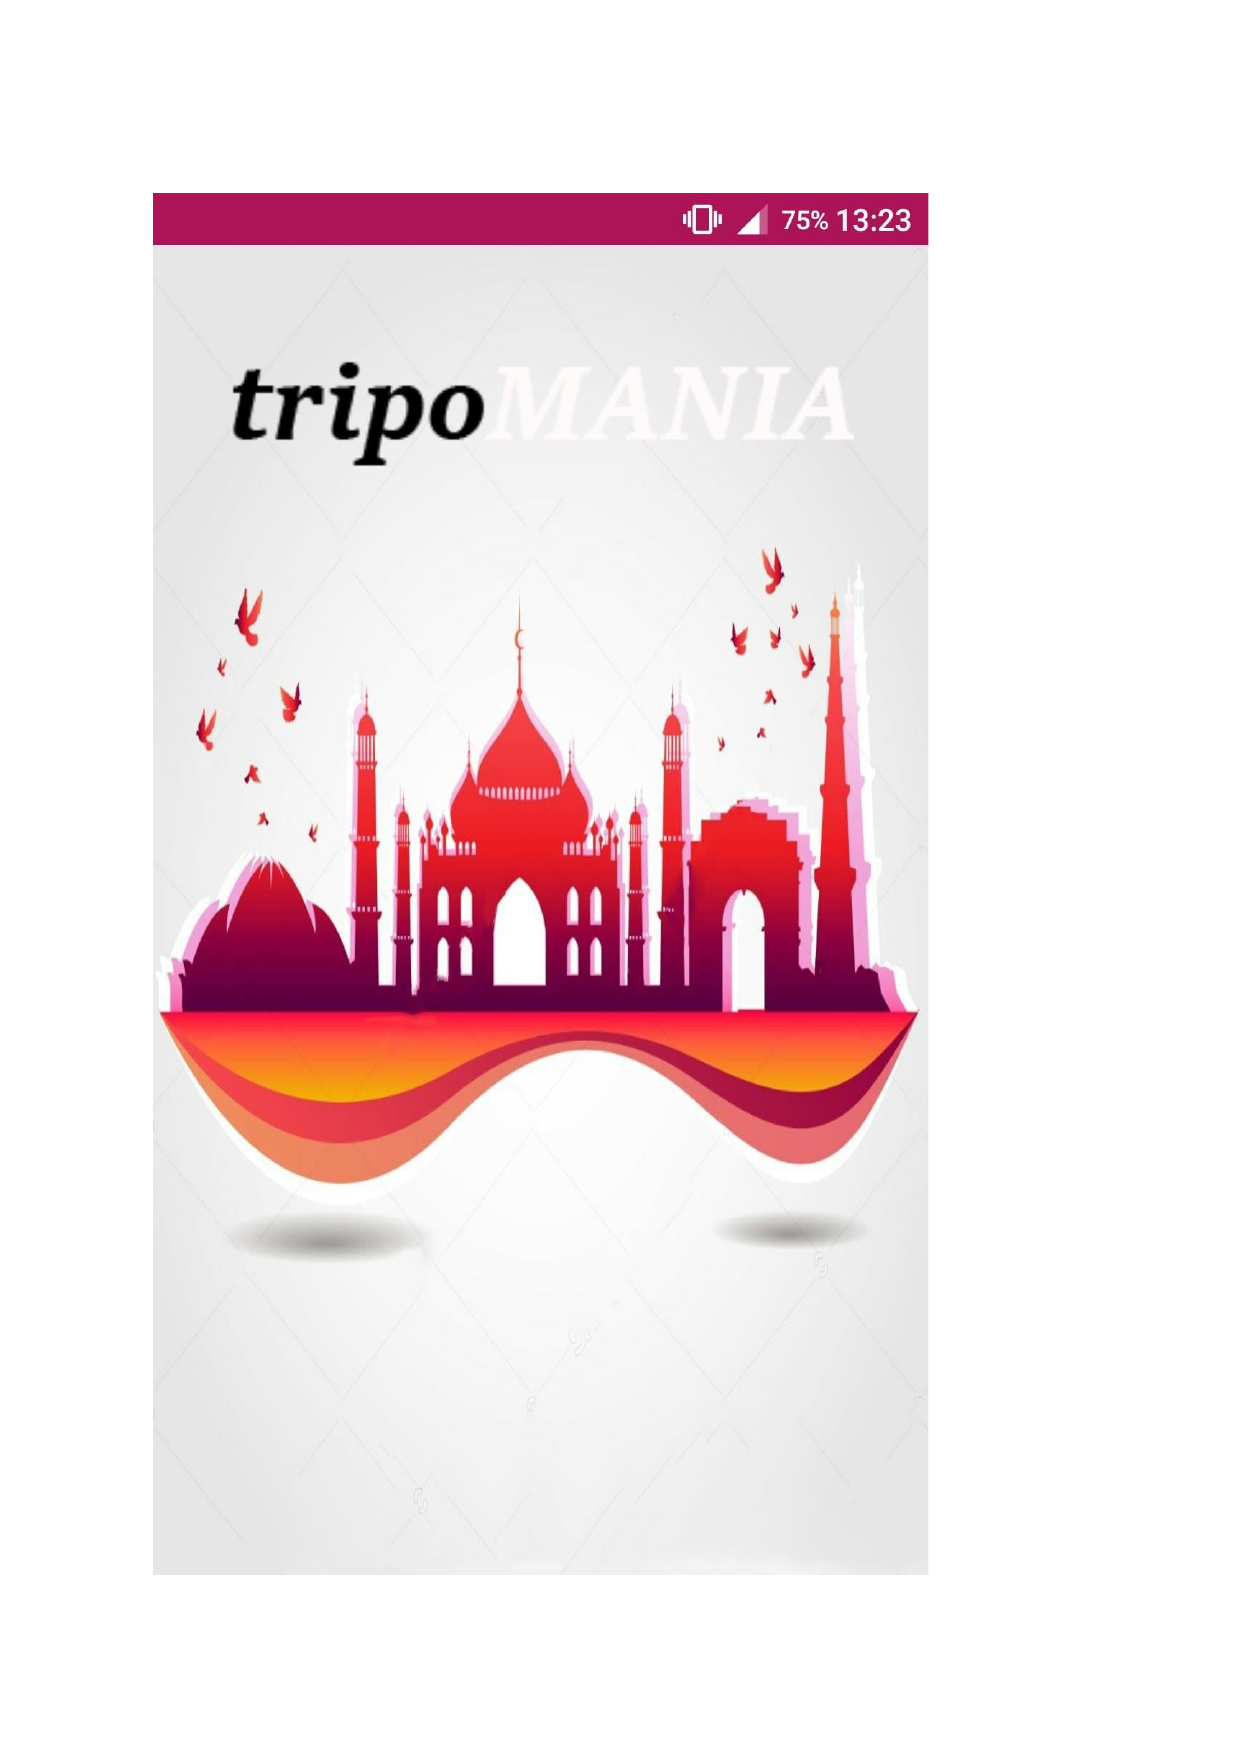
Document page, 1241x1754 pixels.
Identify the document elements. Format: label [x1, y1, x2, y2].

picture [153, 193, 929, 1575]
